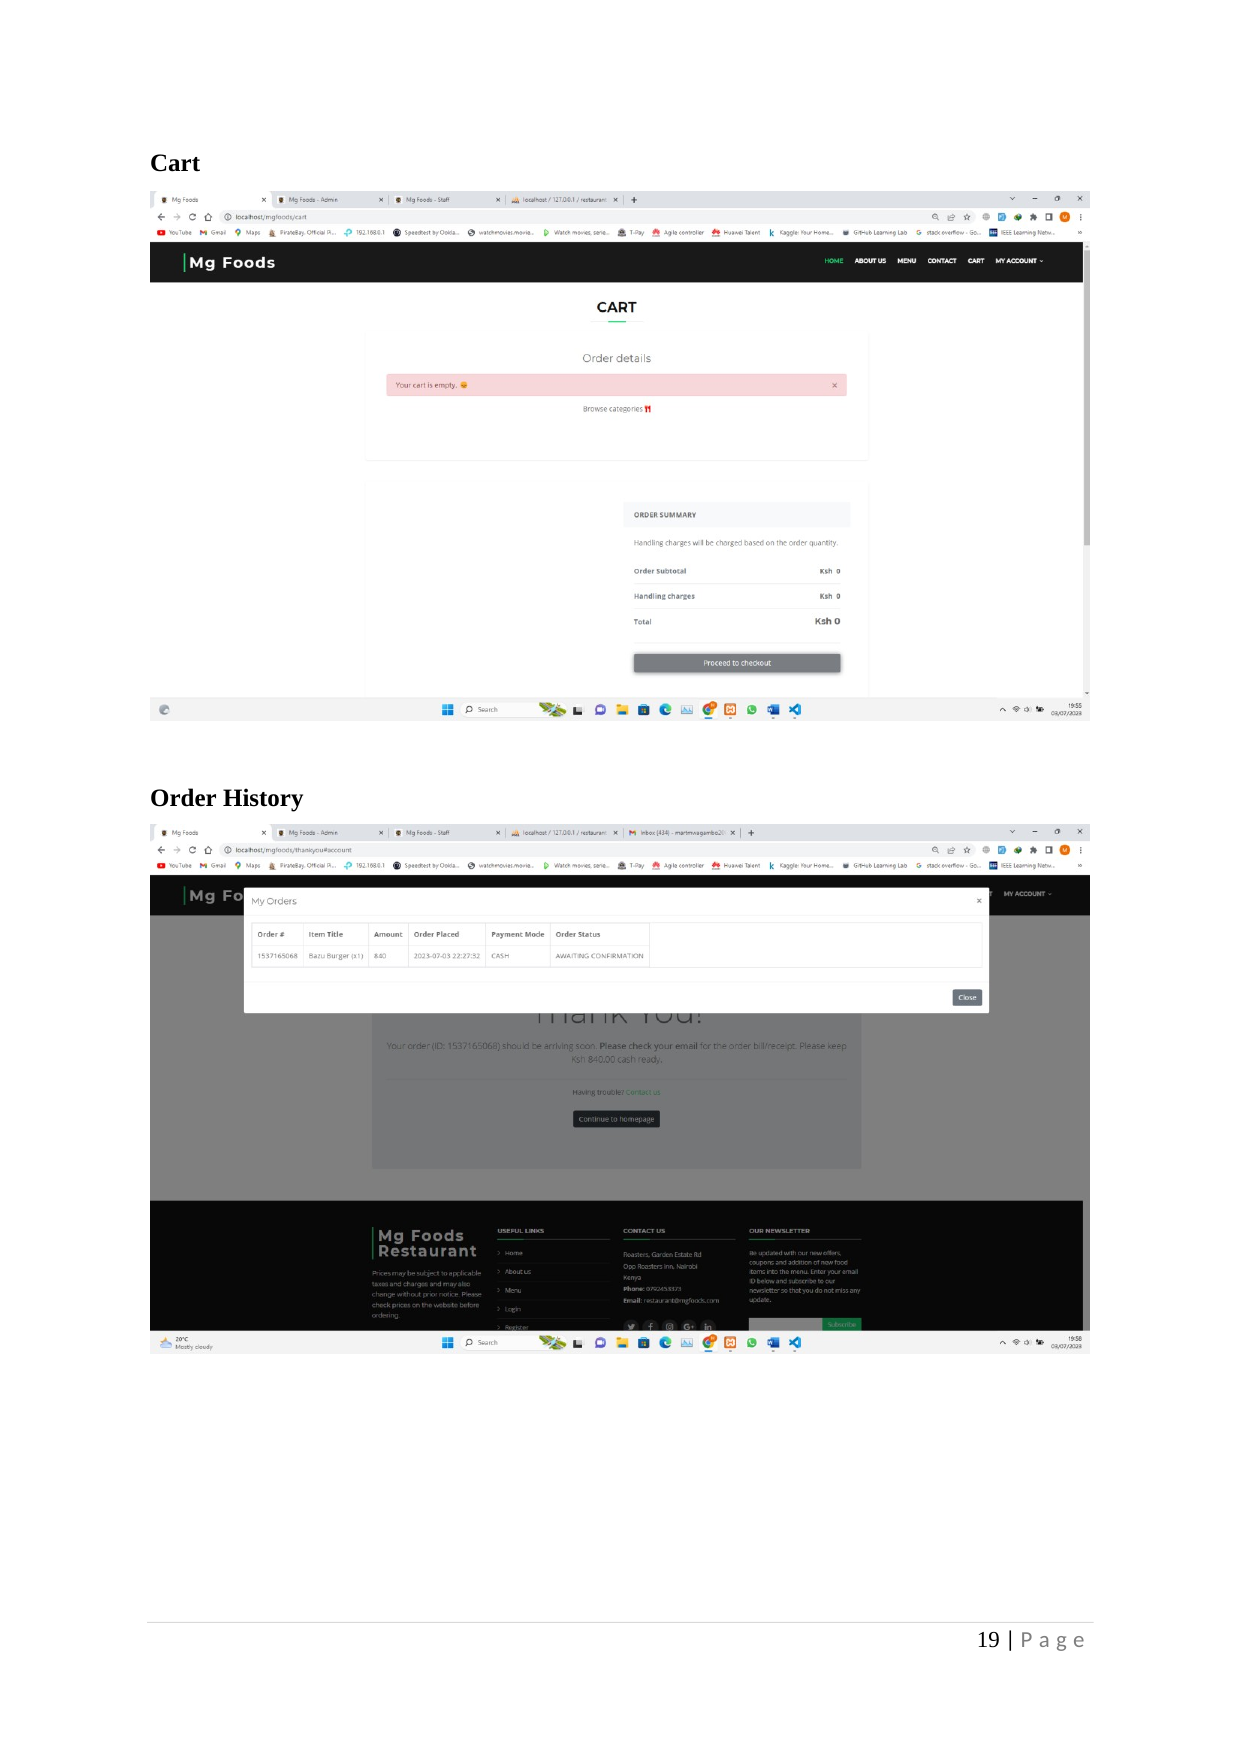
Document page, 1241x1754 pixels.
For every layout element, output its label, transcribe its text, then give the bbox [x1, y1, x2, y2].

picture [150, 191, 1090, 721]
subtitle Order History [150, 783, 1211, 812]
subtitle Cart [150, 148, 1211, 177]
picture [150, 824, 1090, 1354]
